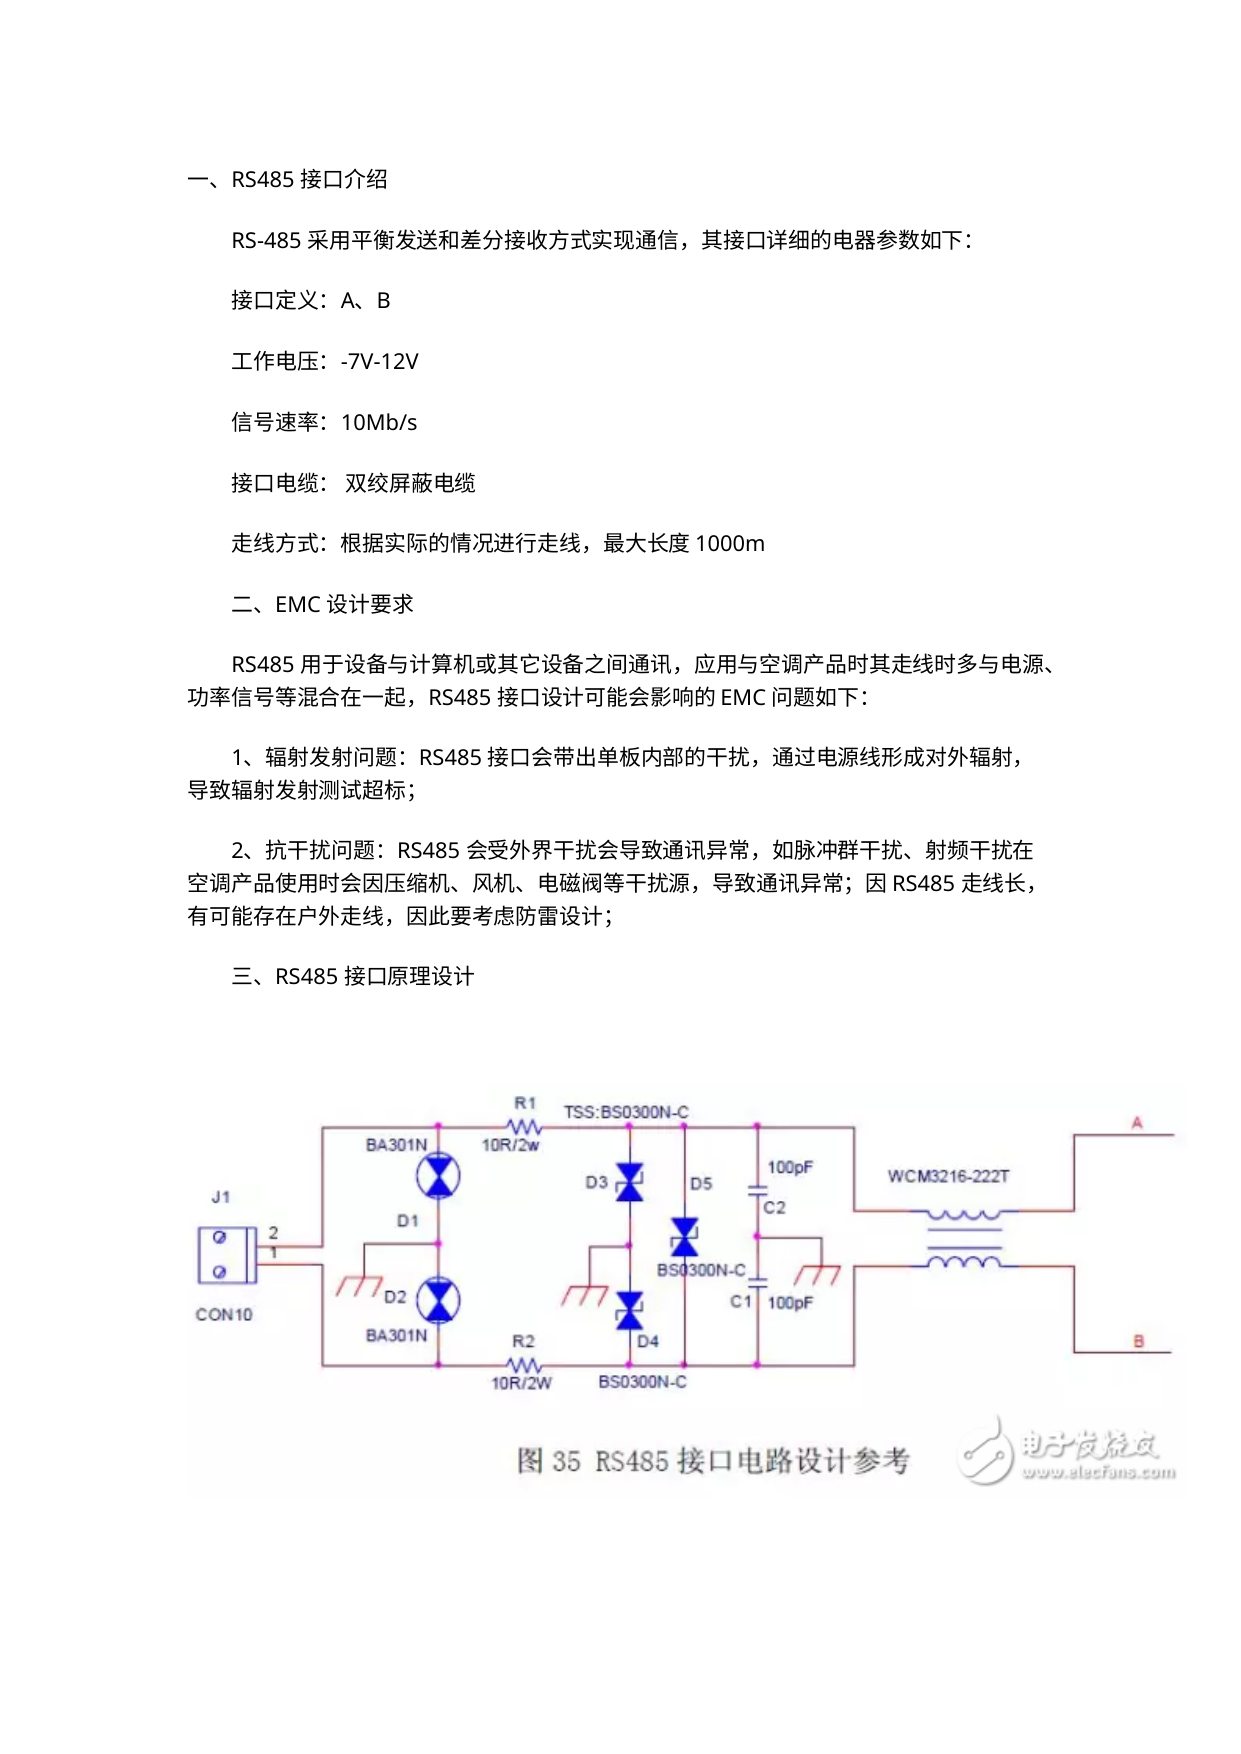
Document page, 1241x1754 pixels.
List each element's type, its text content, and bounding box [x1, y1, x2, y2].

text 接口定义：A、B [187, 283, 1053, 316]
text RS-485 采用平衡发送和差分接收方式实现通信，其接口详细的电器参数如下： [187, 223, 1053, 255]
text 2、抗干扰问题：RS485 会受外界干扰会导致通讯异常，如脉冲群干扰、射频干扰在空调产品使用时会因压缩机、风机、电磁阀等干扰源，导致通讯异常；因RS485 走线长，有可能存在户外走线，因此要考虑防雷设计； [187, 833, 1053, 931]
text 接口电缆： 双绞屏蔽电缆 [187, 465, 1053, 498]
text 一、RS485 接口介绍 [187, 162, 1053, 194]
text 工作电压：-7V-12V [187, 344, 1053, 376]
text 1、辐射发射问题：RS485 接口会带出单板内部的干扰，通过电源线形成对外辐射，导致辐射发射测试超标； [187, 740, 1053, 805]
text 三、RS485 接口原理设计 [187, 959, 1053, 991]
text 二、EMC 设计要求 [187, 586, 1053, 619]
text RS485 用于设备与计算机或其它设备之间通讯，应用与空调产品时其走线时多与电源、功率信号等混合在一起，RS485 接口设计可能会影响的EMC 问题如下： [187, 647, 1053, 712]
picture [187, 1084, 1188, 1498]
text 走线方式：根据实际的情况进行走线，最大长度1000m [187, 526, 1053, 558]
text 信号速率：10Mb/s [187, 404, 1053, 437]
